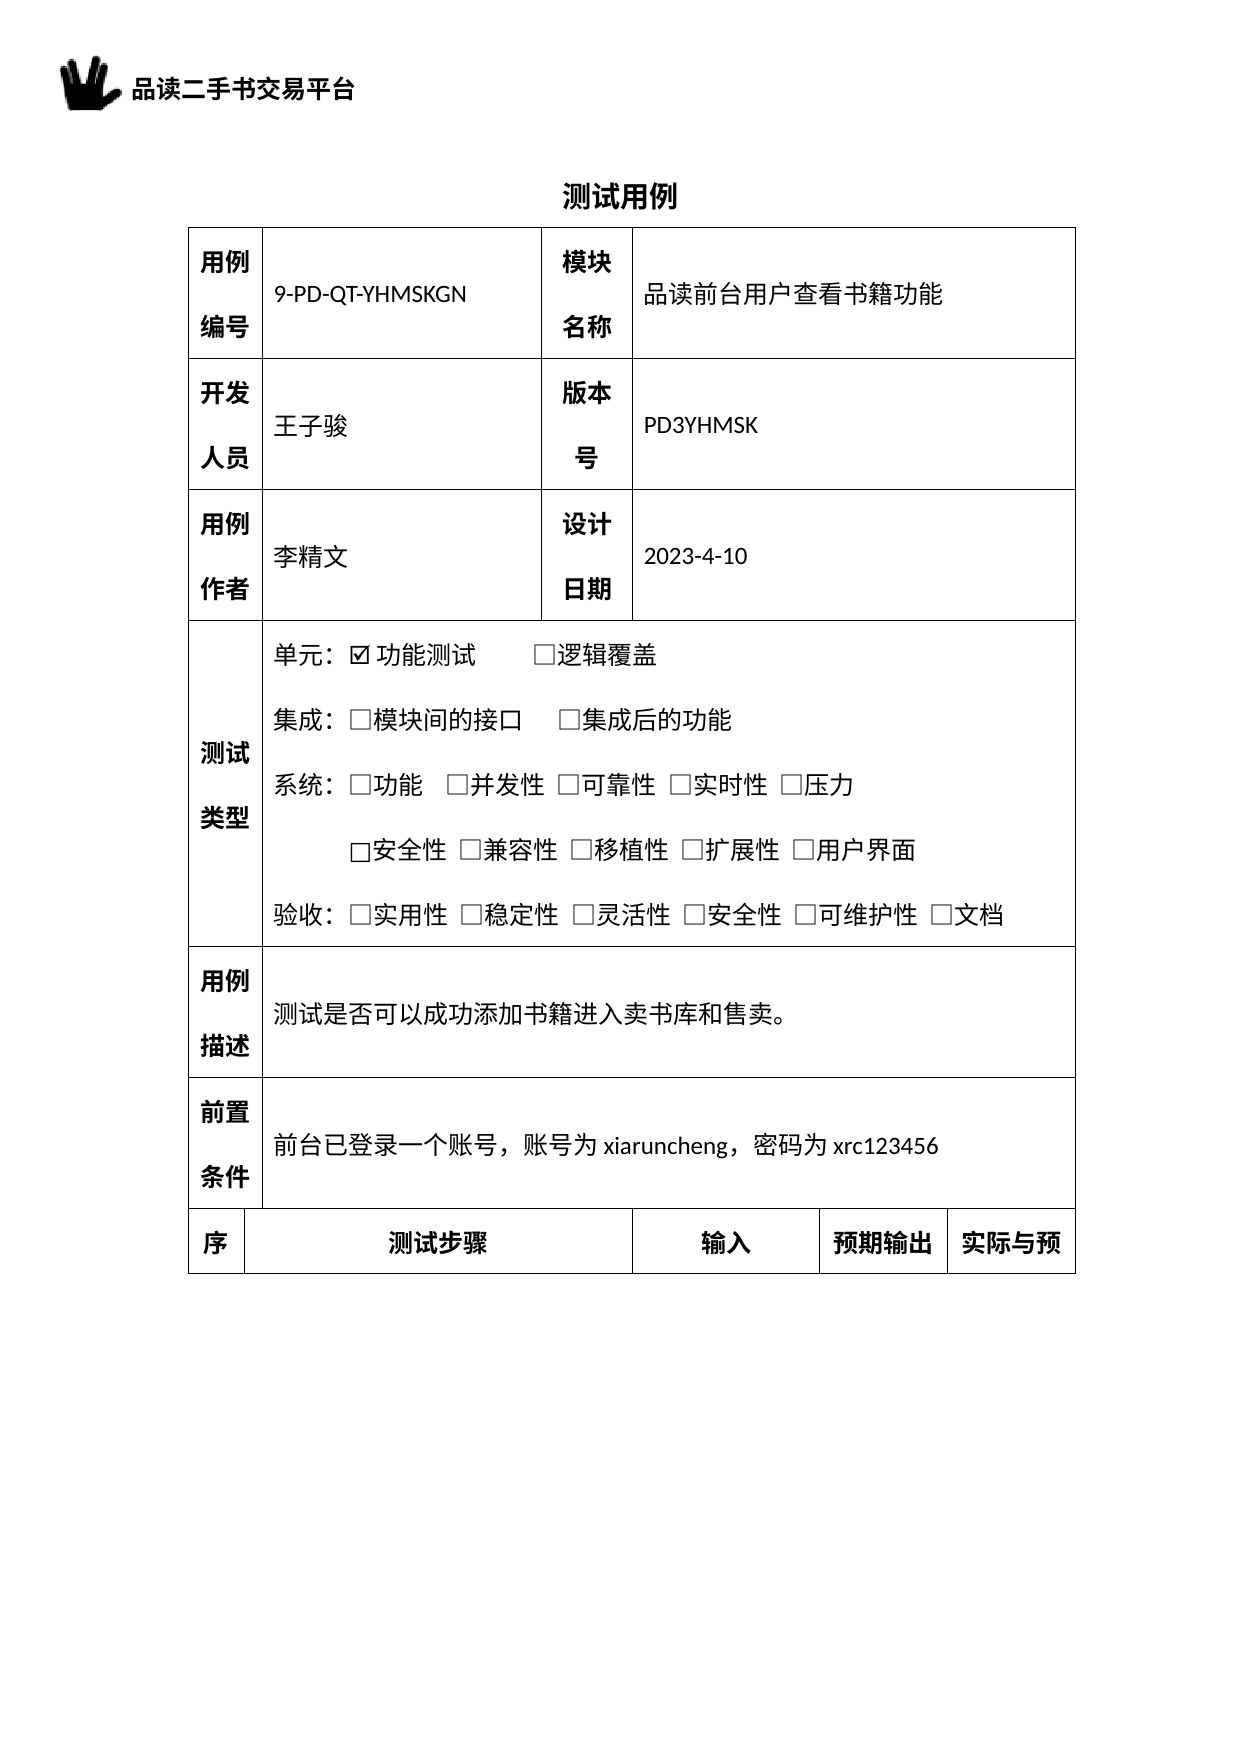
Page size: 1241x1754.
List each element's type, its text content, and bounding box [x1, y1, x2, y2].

table_cell 李精文 [263, 490, 541, 620]
table_cell PD3YHMSK [633, 359, 1075, 489]
table_cell 测试是否可以成功添加书籍进入卖书库和售卖。 [263, 947, 1075, 1077]
text 测试用例 [187, 162, 1053, 227]
table_cell 测试步骤 [245, 1209, 632, 1273]
table_cell 输入 [633, 1209, 819, 1273]
table_cell 2023-4-10 [633, 490, 1075, 620]
table_header 用例编号 [189, 228, 262, 358]
table_cell 版本 号 [542, 359, 632, 489]
table_cell 设计日期 [542, 490, 632, 620]
table_cell 预期输出/响应 [820, 1209, 947, 1273]
table_cell 开发人员 [189, 359, 262, 489]
table_cell 序号 [189, 1209, 244, 1273]
table_cell 测试类型 [189, 621, 262, 946]
table_cell 单元：功能测试 □逻辑覆盖 集成：□模块间的接口 □集成后的功能 系统：□功能 □并发性 □可靠性 □实时性 □压力 □安全性 □兼容性 □移植性 □扩展性 □用户界面 验收：□实用性 □稳定性 □灵活性 □安全性 □可维护性 □文档 [263, 621, 1075, 946]
table_cell 王子骏 [263, 359, 541, 489]
table_header 模块名称 [542, 228, 632, 358]
table_header 9-PD-QT-YHMSKGN [263, 228, 541, 358]
table_cell 用例描述 [189, 947, 262, 1077]
table_cell 前置条件 [189, 1078, 262, 1208]
picture [57, 54, 123, 113]
table_cell 用例作者 [189, 490, 262, 620]
table_cell 前台已登录一个账号，账号为xiaruncheng，密码为xrc123456 [263, 1078, 1075, 1208]
table_header 品读前台用户查看书籍功能 [633, 228, 1075, 358]
table_cell 实际与预期相符 [948, 1209, 1075, 1273]
